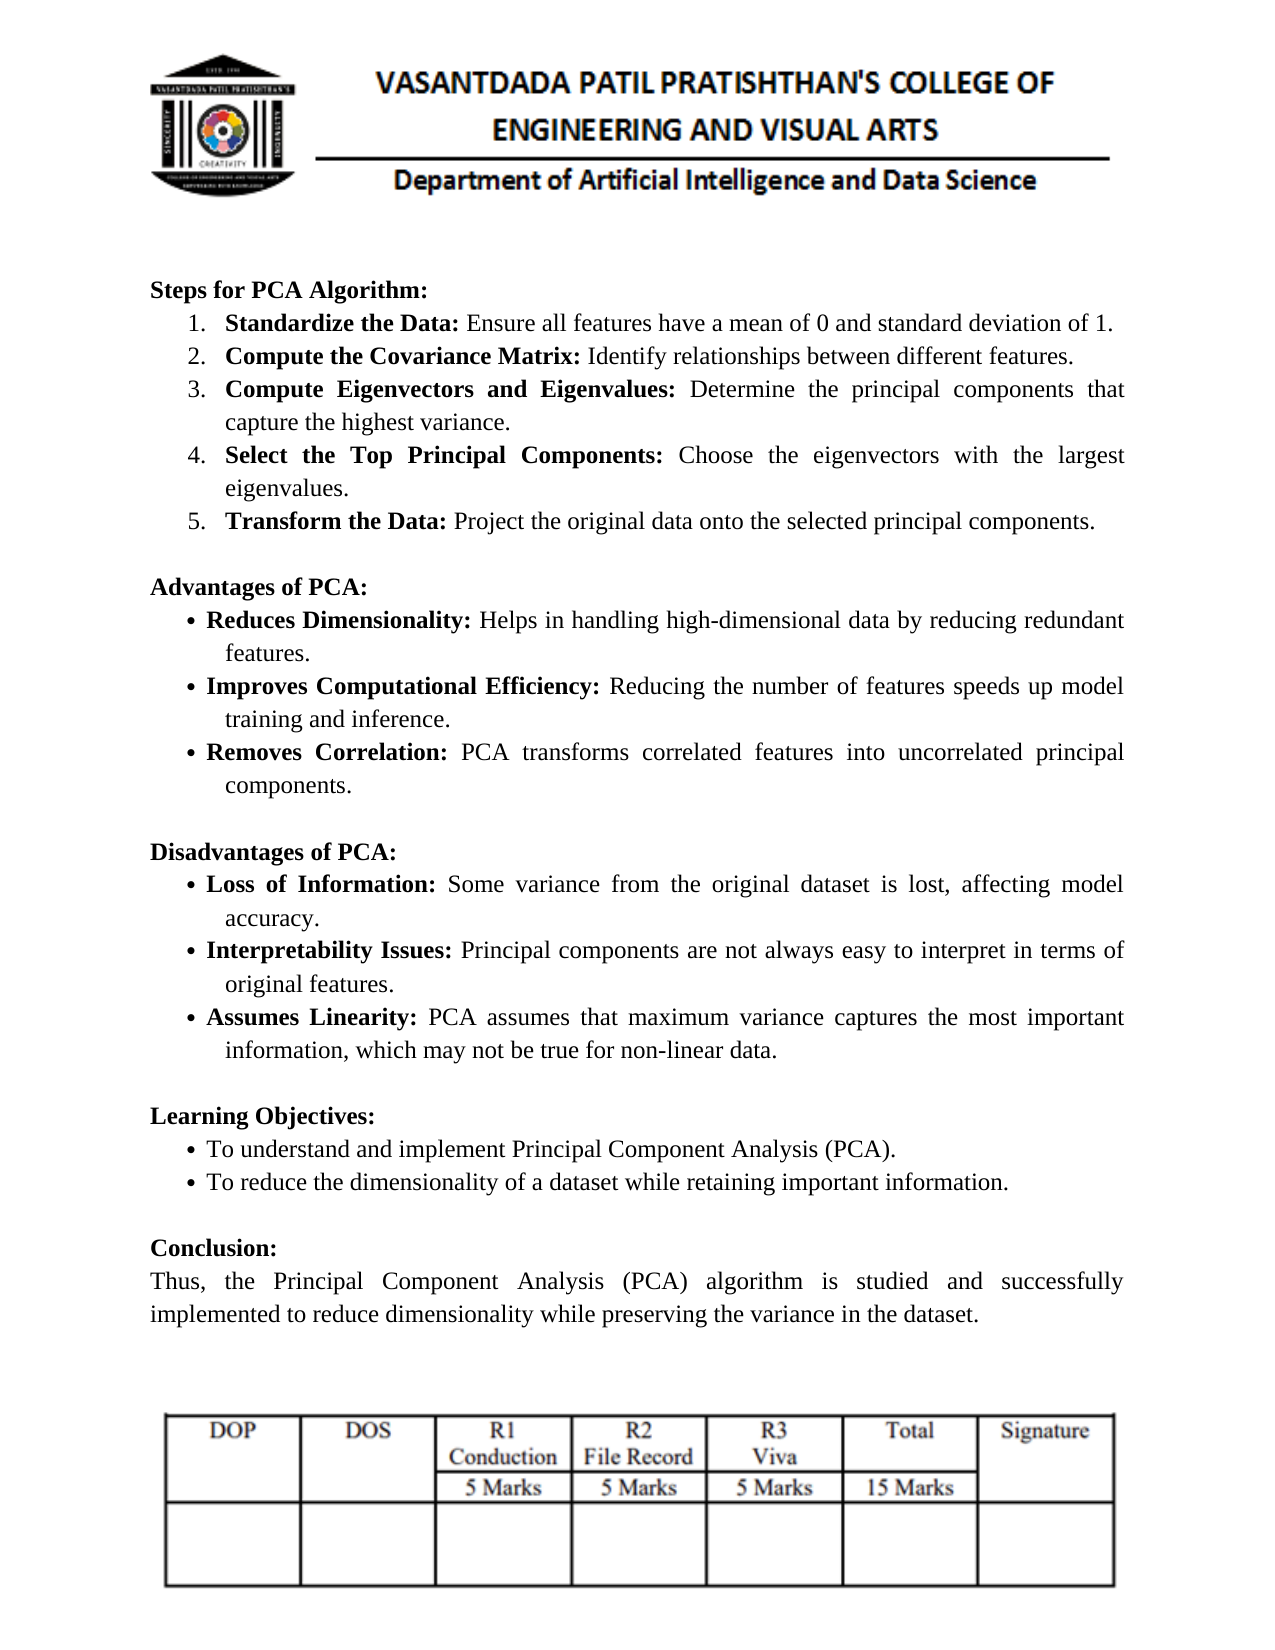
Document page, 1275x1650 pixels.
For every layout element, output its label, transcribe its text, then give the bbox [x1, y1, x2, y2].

list Improves Computational Efficiency: Reducing the number of features speeds up model training and inference. [187, 671, 1125, 733]
list Loss of Information: Some variance from the original dataset is lost, affecting model accuracy. [187, 869, 1125, 931]
list Select the Top Principal Components: Choose the eigenvectors with the largest eigenvalues. [187, 440, 1125, 502]
list Reduces Dimensionality: Helps in handling high-dimensional data by reducing redundant features. [187, 605, 1125, 667]
text Disadvantages of PCA: [150, 837, 1125, 865]
picture [150, 52, 1125, 210]
list Standardize the Data: Ensure all features have a mean of 0 and standard deviation of 1. [187, 308, 1125, 337]
list To reduce the dimensionality of a dataset while retaining important information. [187, 1167, 1125, 1196]
list To understand and implement Principal Component Analysis (PCA). [187, 1134, 1125, 1162]
list Removes Correlation: PCA transforms correlated features into uncorrelated principal components. [187, 737, 1125, 799]
list Assumes Linearity: PCA assumes that maximum variance captures the most important information, which may not be true for non-linear data. [187, 1002, 1125, 1063]
list Transform the Data: Project the original data onto the selected principal components. [187, 506, 1125, 535]
text Thus, the Principal Component Analysis (PCA) algorithm is studied and successfully implemented to reduce dimensionality while preserving the variance in the dataset. [150, 1266, 1125, 1328]
list Compute Eigenvectors and Eigenvalues: Determine the principal components that capture the highest variance. [187, 374, 1125, 436]
list Interpretability Issues: Principal components are not always easy to interpret in terms of original features. [187, 936, 1125, 997]
picture [150, 1397, 1125, 1604]
text Conclusion: [150, 1233, 1125, 1262]
text Advantages of PCA: [150, 572, 1125, 601]
list Compute the Covariance Matrix: Identify relationships between different features. [187, 341, 1125, 370]
text Learning Objectives: [150, 1101, 1125, 1129]
text Steps for PCA Algorithm: [150, 275, 1125, 304]
